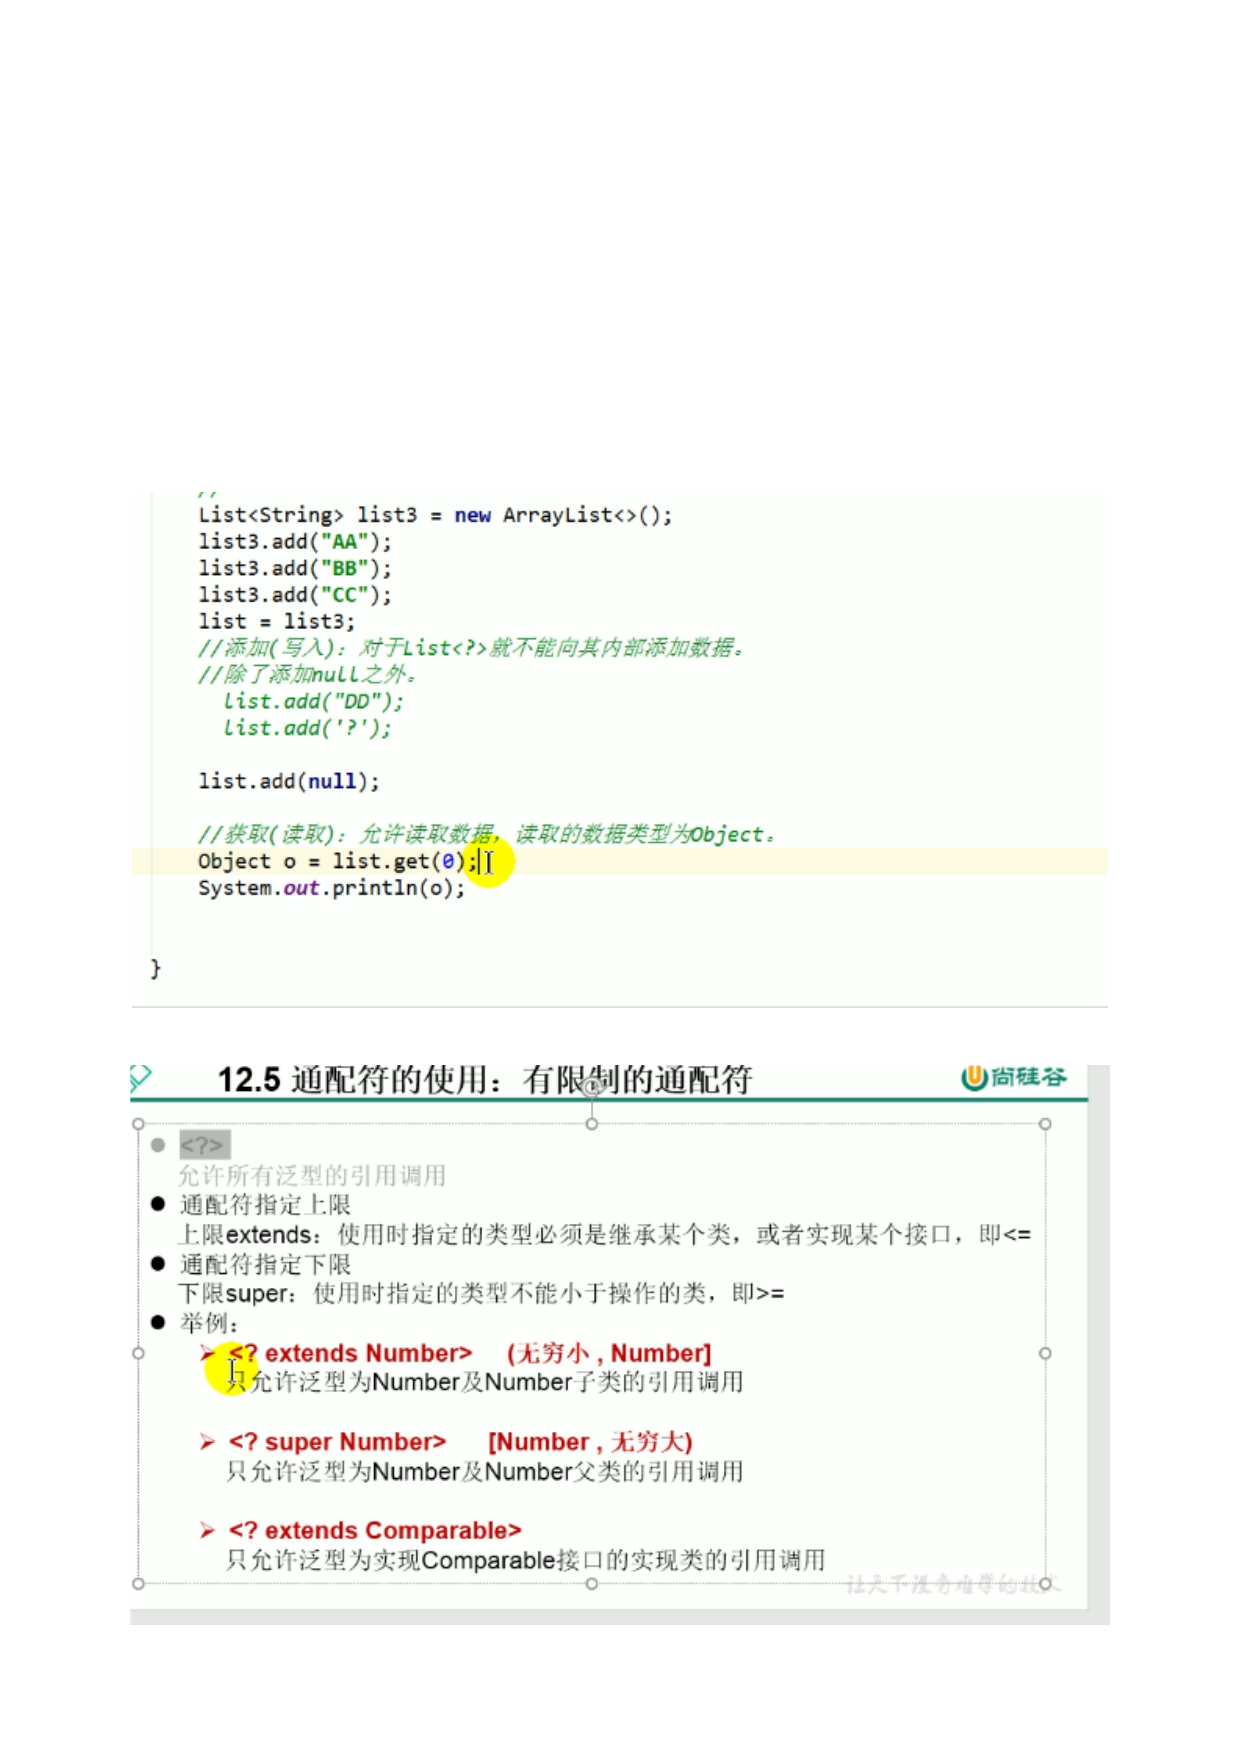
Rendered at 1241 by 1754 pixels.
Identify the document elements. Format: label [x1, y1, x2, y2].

picture [130, 1065, 1110, 1625]
picture [131, 492, 1109, 1008]
